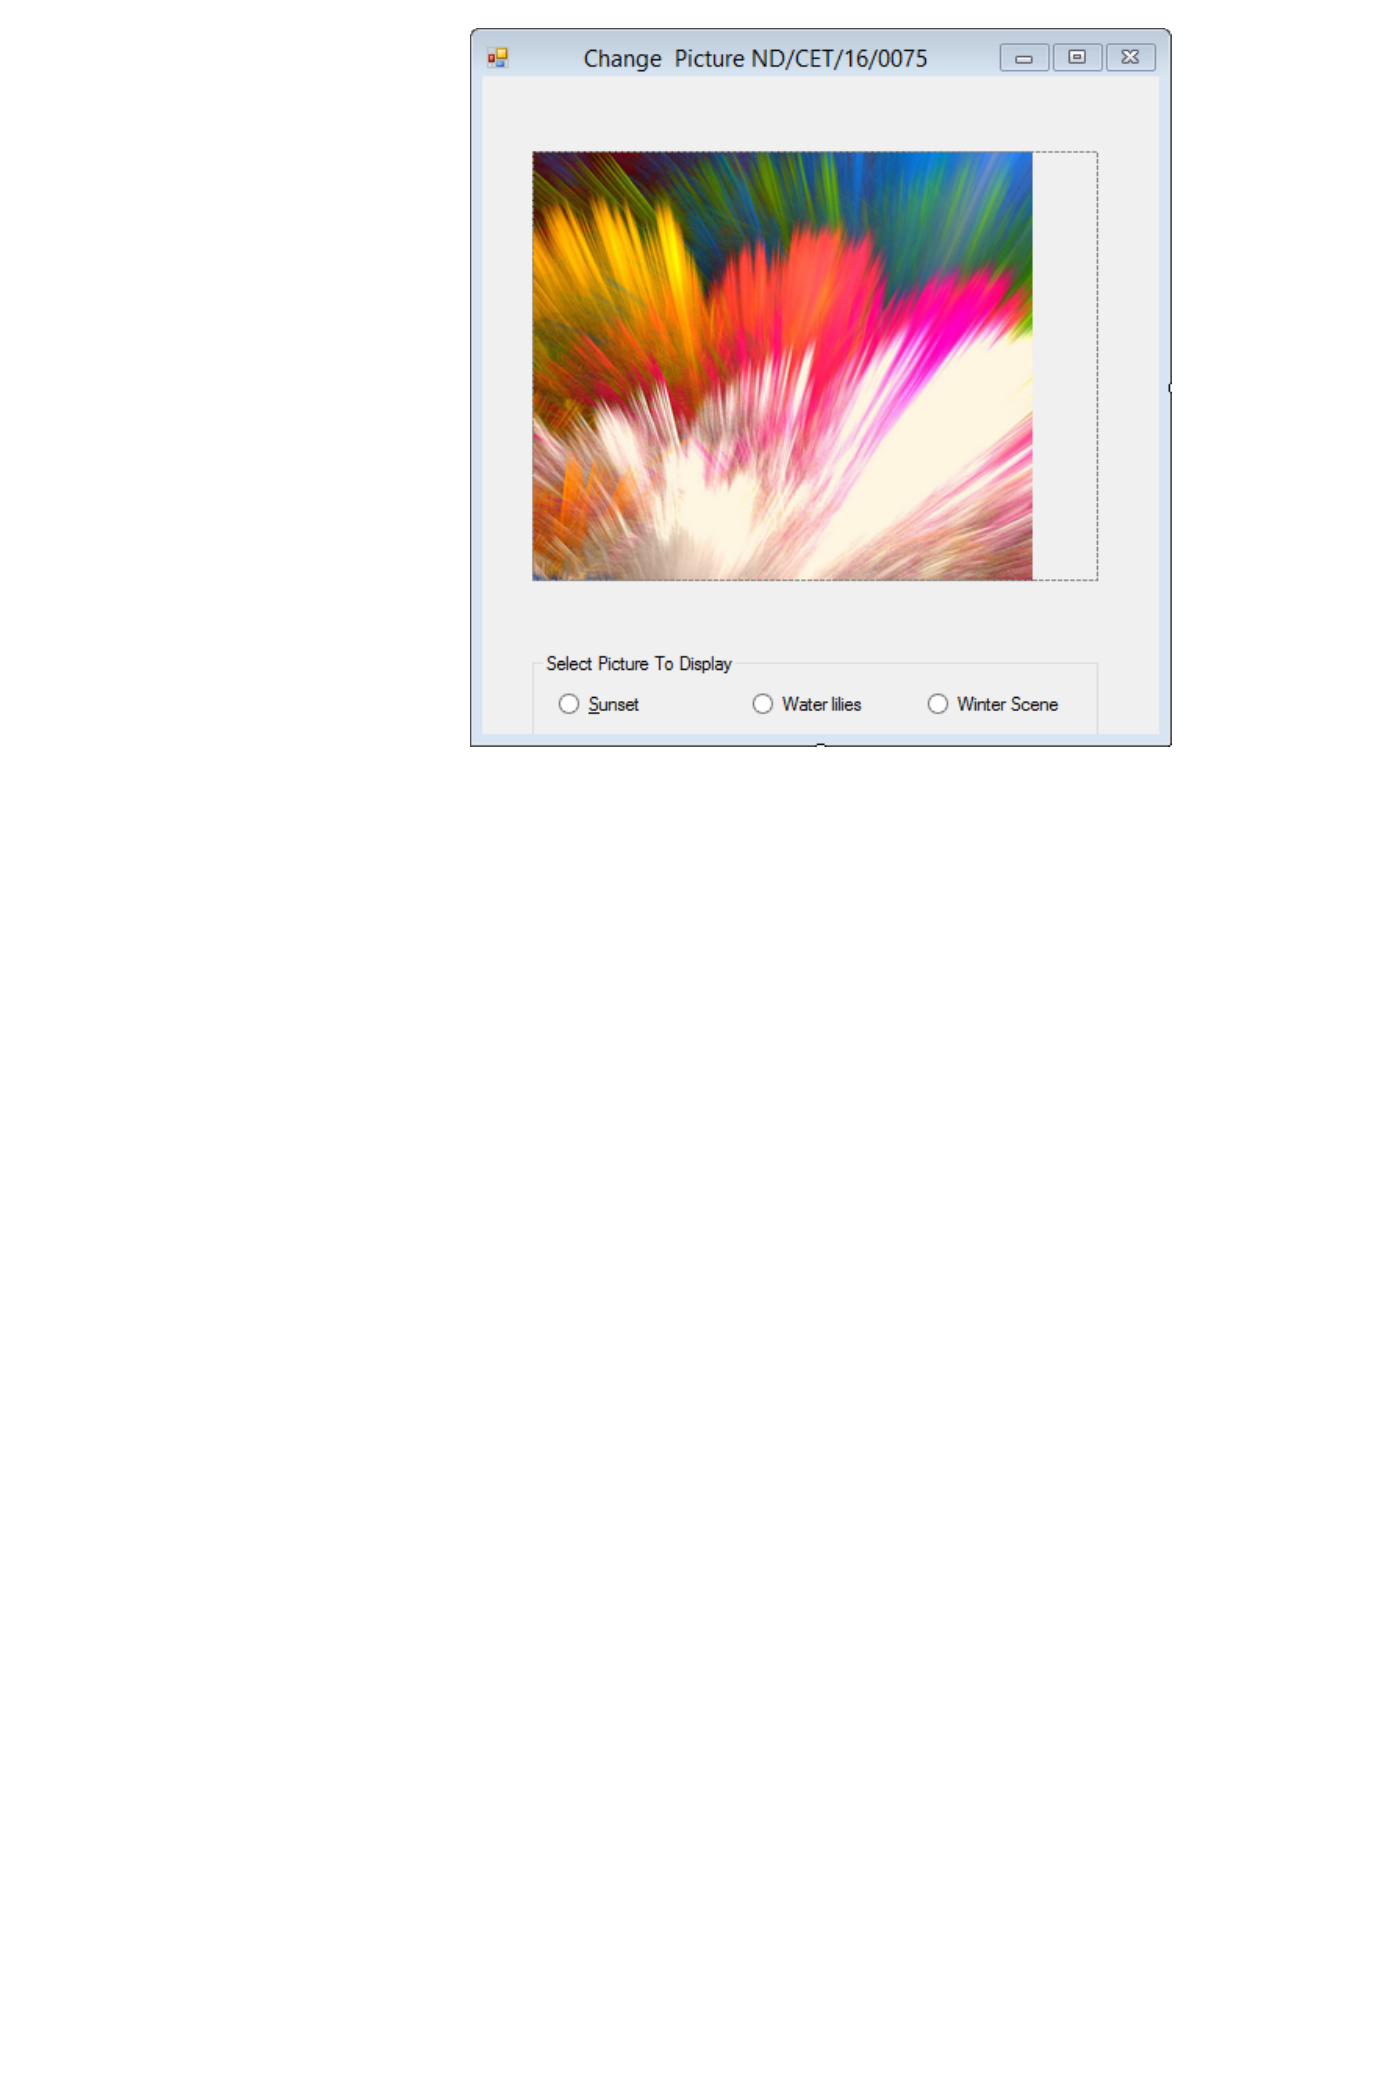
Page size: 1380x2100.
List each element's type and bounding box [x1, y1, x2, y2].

picture [470, 28, 1172, 747]
